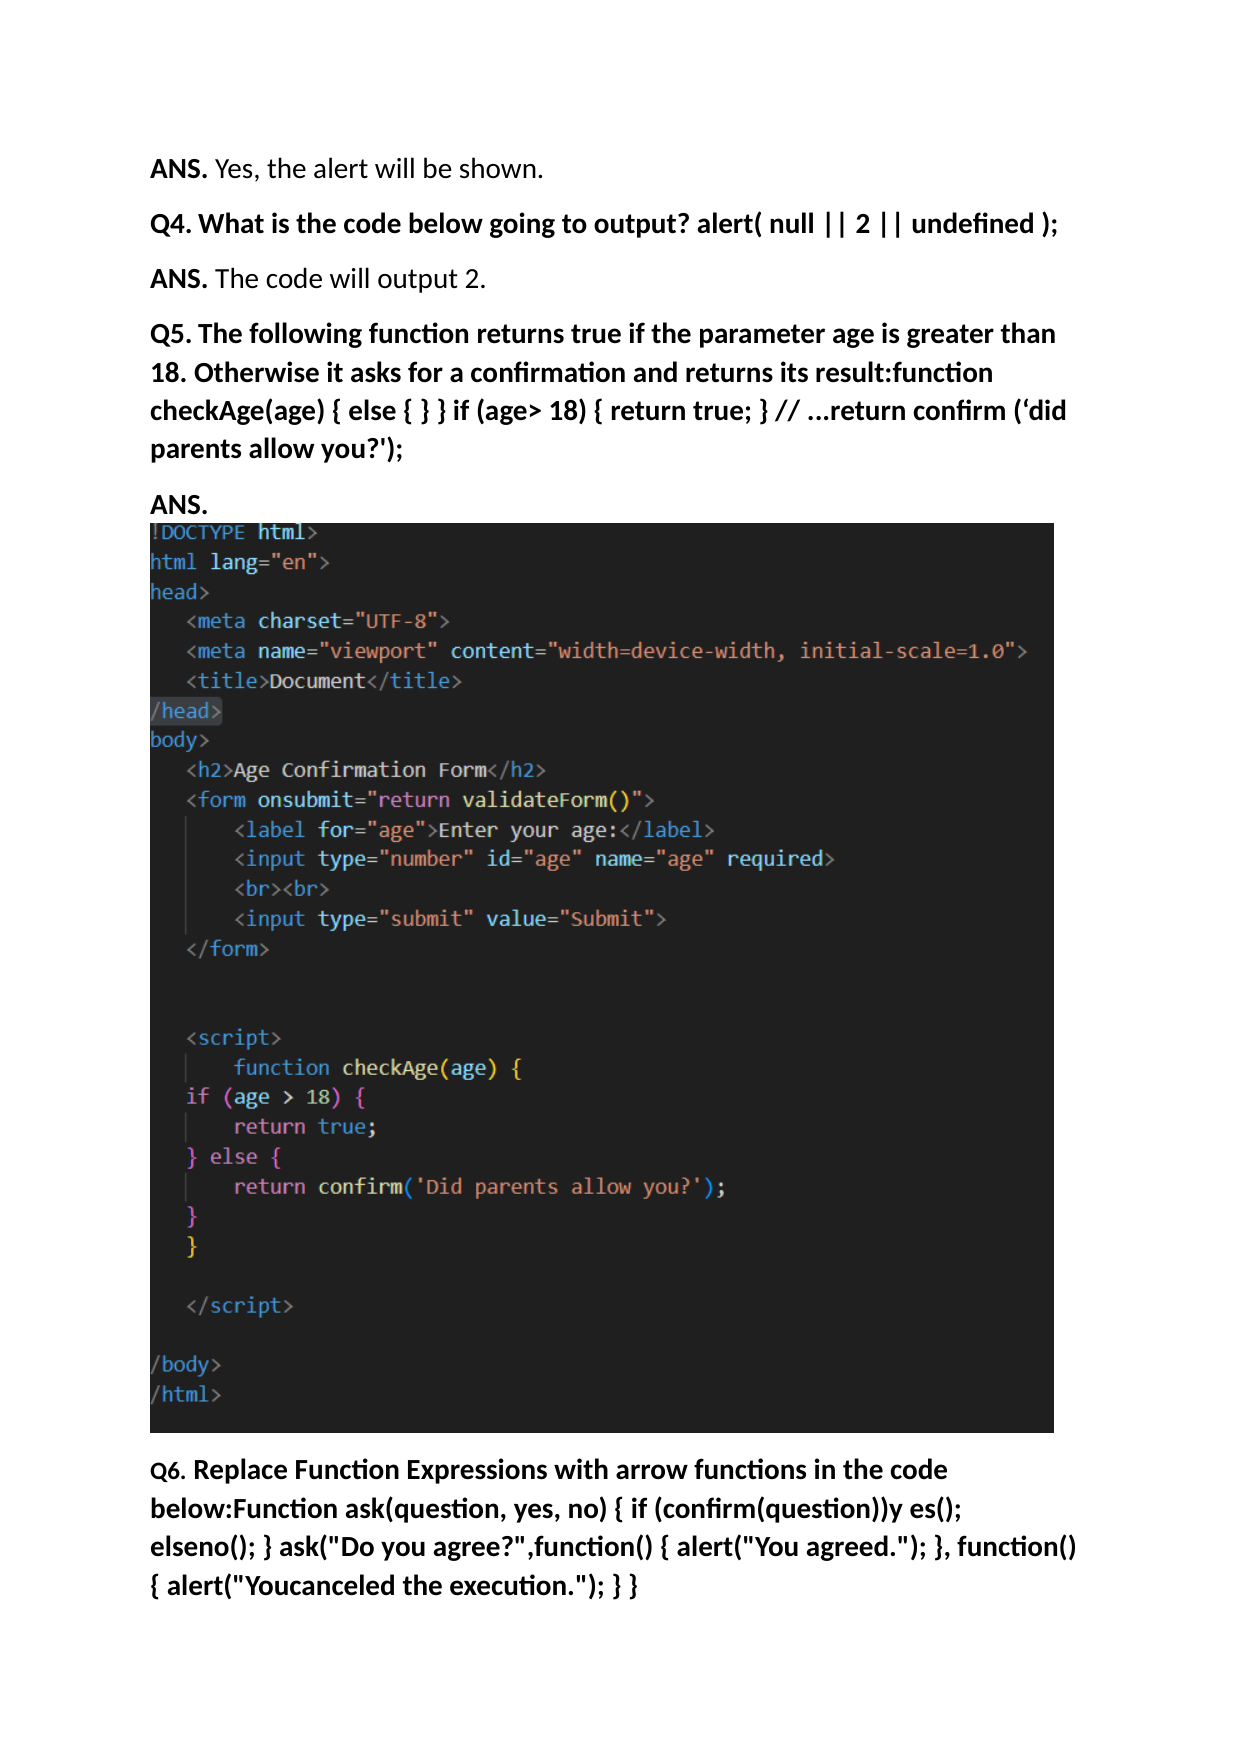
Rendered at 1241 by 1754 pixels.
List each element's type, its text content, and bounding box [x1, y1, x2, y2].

text Q4. What is the code below going to output? alert( null || 2 || undefined ); [150, 205, 1090, 241]
picture [150, 523, 1054, 1433]
text ANS. Yes, the alert will be shown. [150, 150, 1090, 186]
text Q6. Replace Function Expressions with arrow functions in the code below:Function ask(question, yes, no) { if (confirm(question))y es(); elseno(); } ask("Do you agree?",function() { alert("You agreed."); }, function() { alert("Youcanceled the execution."); } } [150, 1451, 1090, 1602]
text Q5. The following function returns true if the parameter age is greater than 18. Otherwise it asks for a confirmation and returns its result:function checkAge(age) { else { } } if (age> 18) { return true; } // ...return confirm (‘did parents allow you?'); [150, 315, 1090, 466]
text ANS. The code will output 2. [150, 260, 1090, 296]
